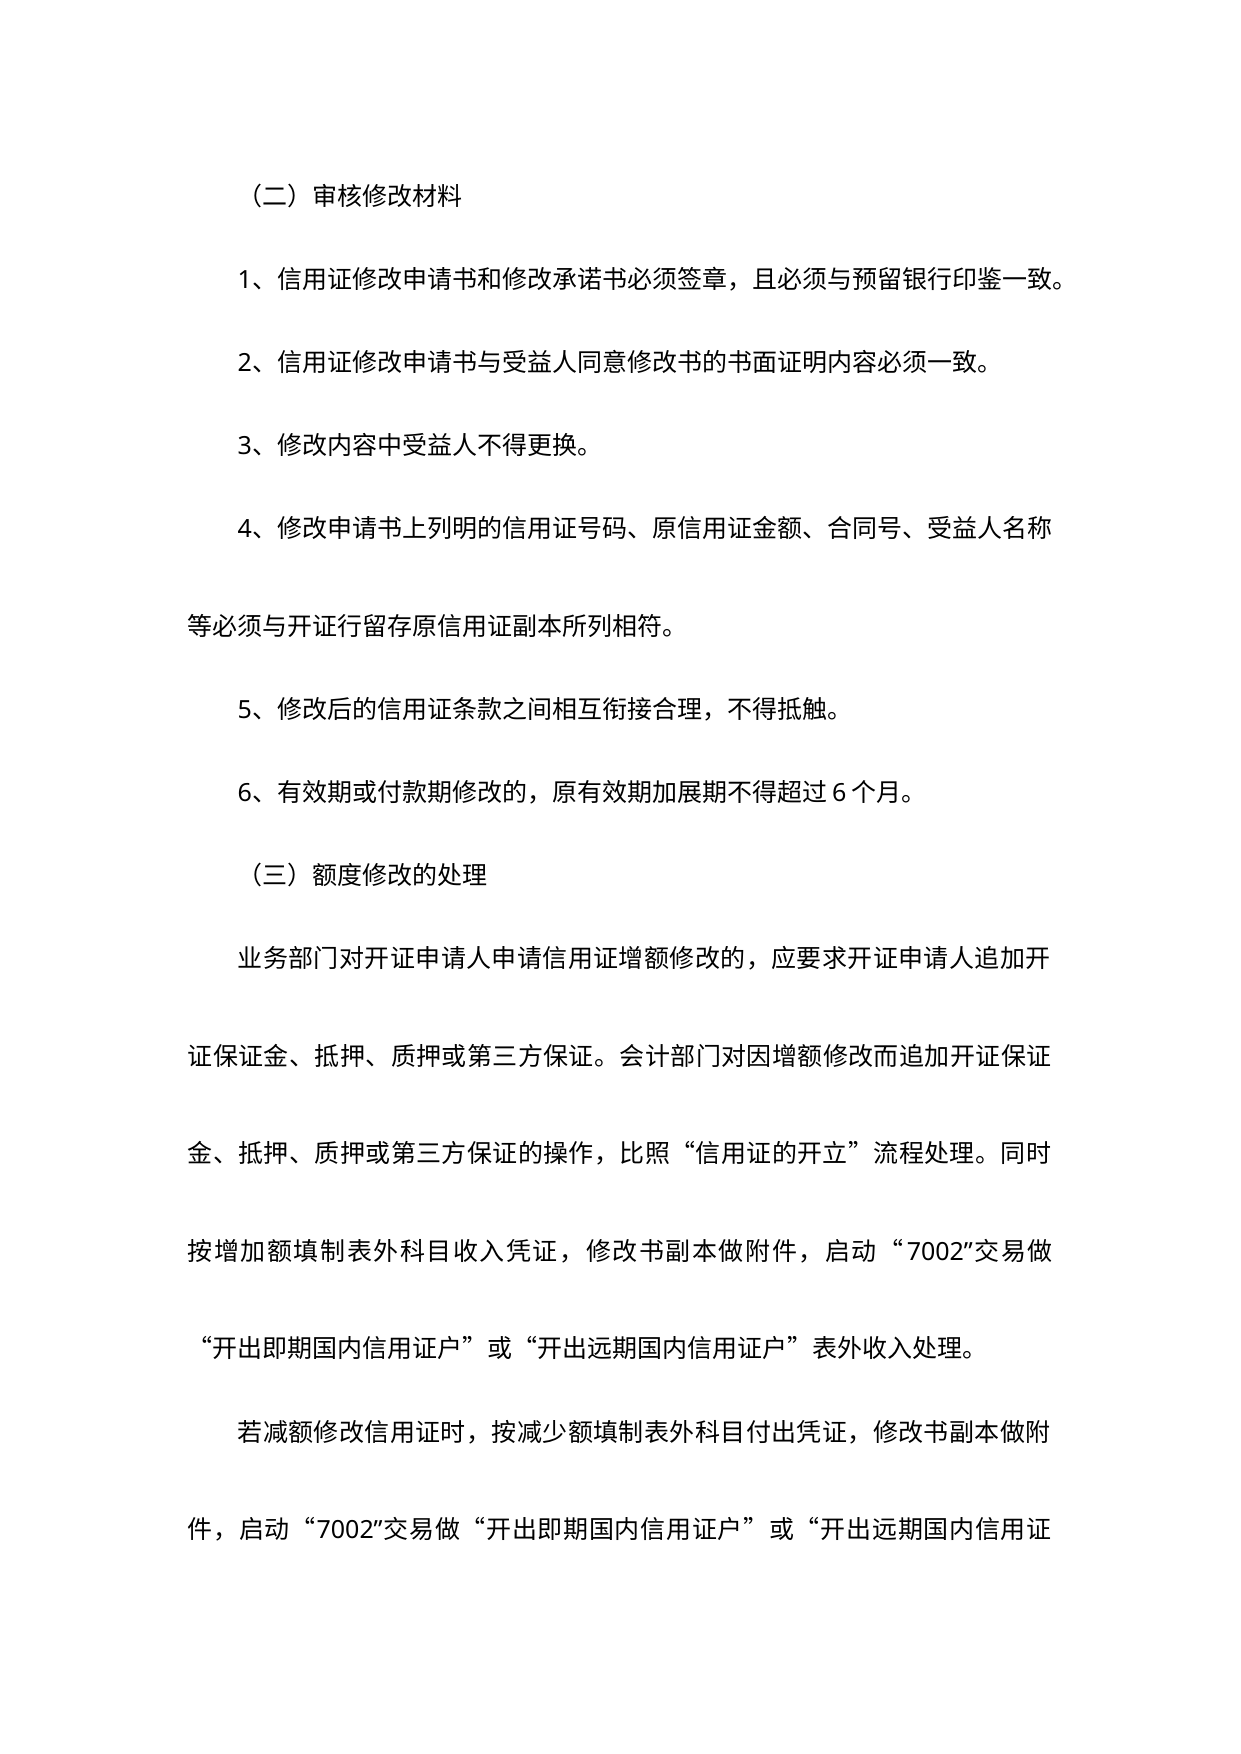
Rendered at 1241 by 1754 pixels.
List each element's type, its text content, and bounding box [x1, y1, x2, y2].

text 业务部门对开证申请人申请信用证增额修改的，应要求开证申请人追加开证保证金、抵押、质押或第三方保证。会计部门对因增额修改而追加开证保证金、抵押、质押或第三方保证的操作，比照“信用证的开立”流程处理。同时按增加额填制表外科目收入凭证，修改书副本做附件，启动“7002”交易做“开出即期国内信用证户”或“开出远期国内信用证户”表外收入处理。 [187, 924, 1053, 1379]
text 2、信用证修改申请书与受益人同意修改书的书面证明内容必须一致。 [187, 328, 1053, 393]
text 6、有效期或付款期修改的，原有效期加展期不得超过6个月。 [187, 758, 1053, 823]
text 3、修改内容中受益人不得更换。 [187, 411, 1053, 476]
text 5、修改后的信用证条款之间相互衔接合理，不得抵触。 [187, 675, 1053, 740]
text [187, 1398, 1053, 1560]
text 4、修改申请书上列明的信用证号码、原信用证金额、合同号、受益人名称等必须与开证行留存原信用证副本所列相符。 [187, 494, 1053, 657]
text 1、信用证修改申请书和修改承诺书必须签章，且必须与预留银行印鉴一致。 [187, 245, 1053, 310]
text （三）额度修改的处理 [187, 841, 1053, 906]
text （二）审核修改材料 [187, 162, 1053, 227]
